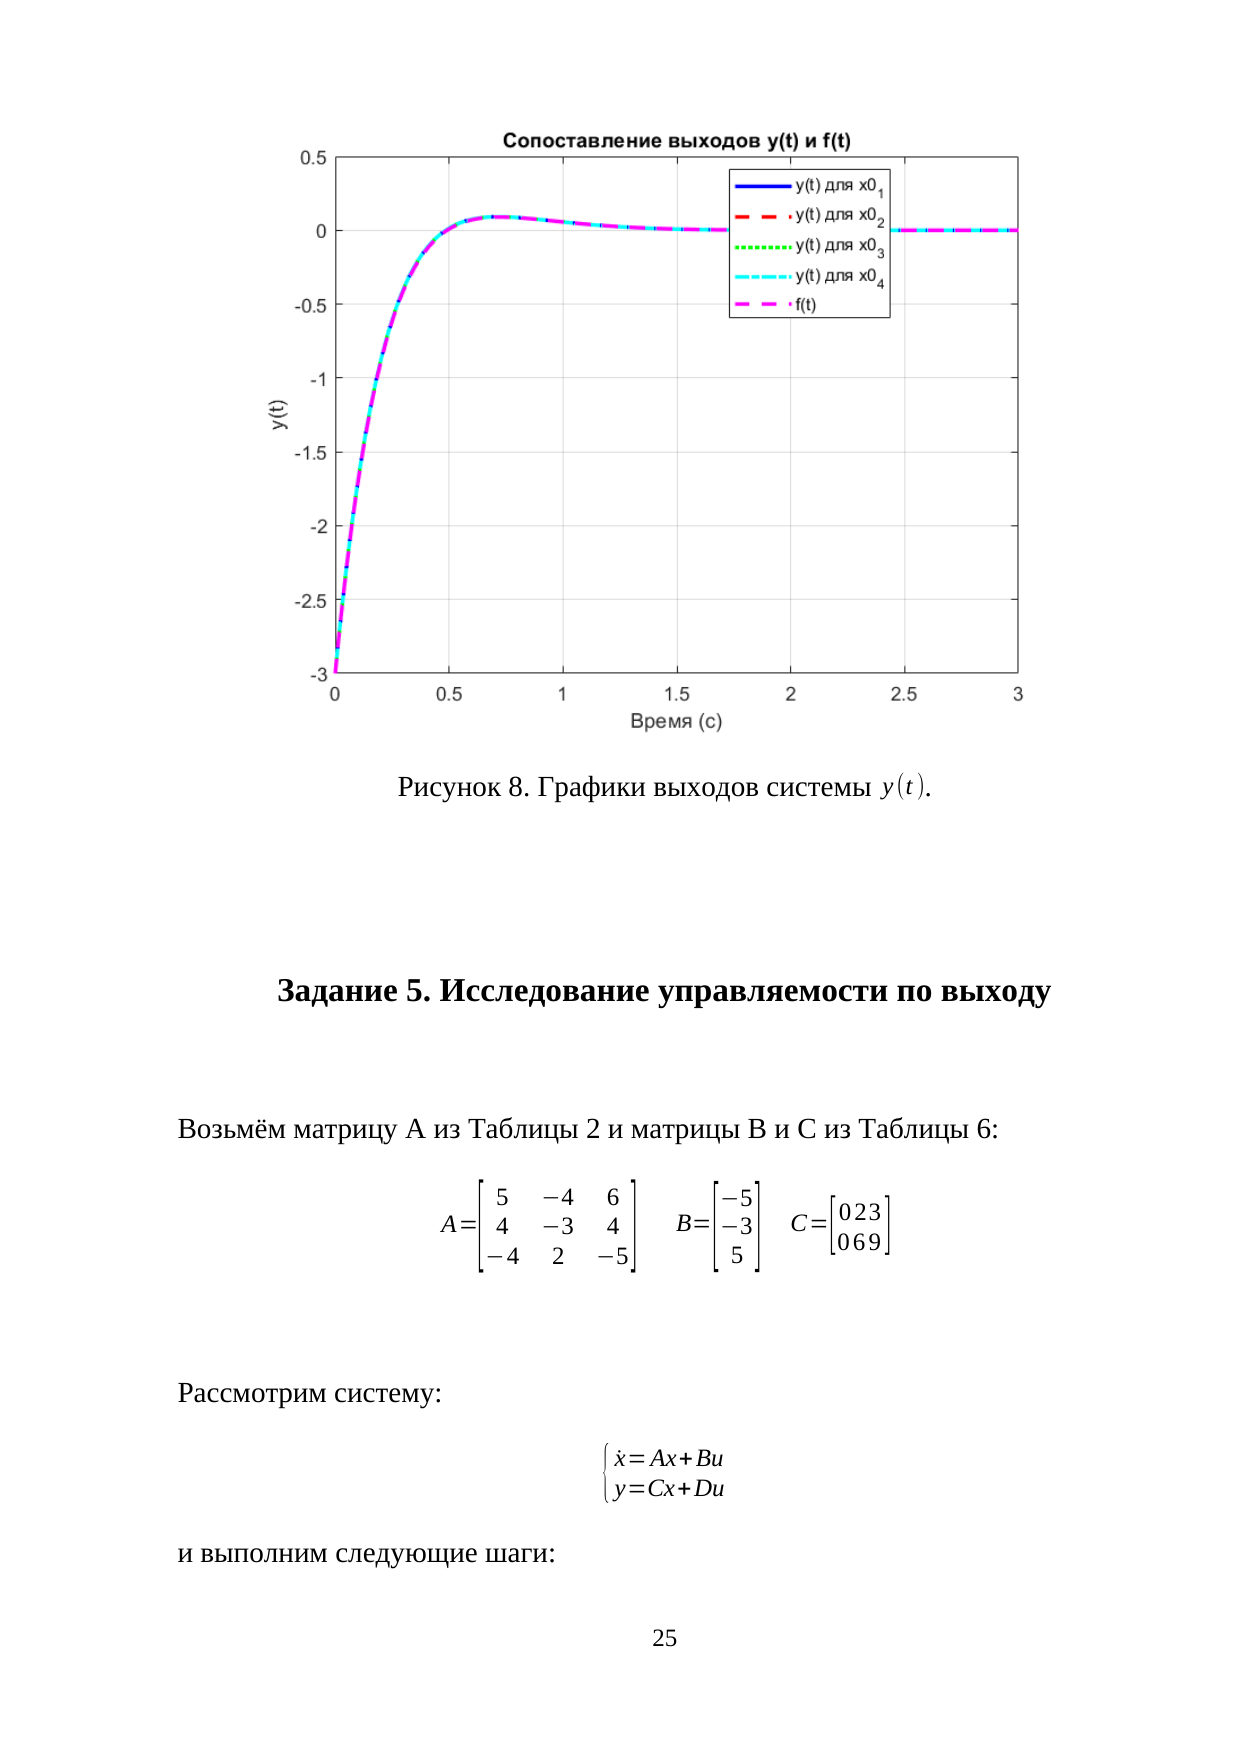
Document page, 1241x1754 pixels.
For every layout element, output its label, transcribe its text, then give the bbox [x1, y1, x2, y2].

text и выполним следующие шаги: [177, 1535, 1152, 1568]
picture [238, 118, 1091, 738]
text Рассмотрим систему: [177, 1375, 1152, 1408]
text Рисунок 8. Графики выходов системы . [177, 769, 1152, 802]
text Возьмём матрицу А из Таблицы 2 и матрицы B и C из Таблицы 6: [177, 1111, 1152, 1144]
text Задание 5. Исследование управляемости по выходу [177, 970, 1152, 1008]
